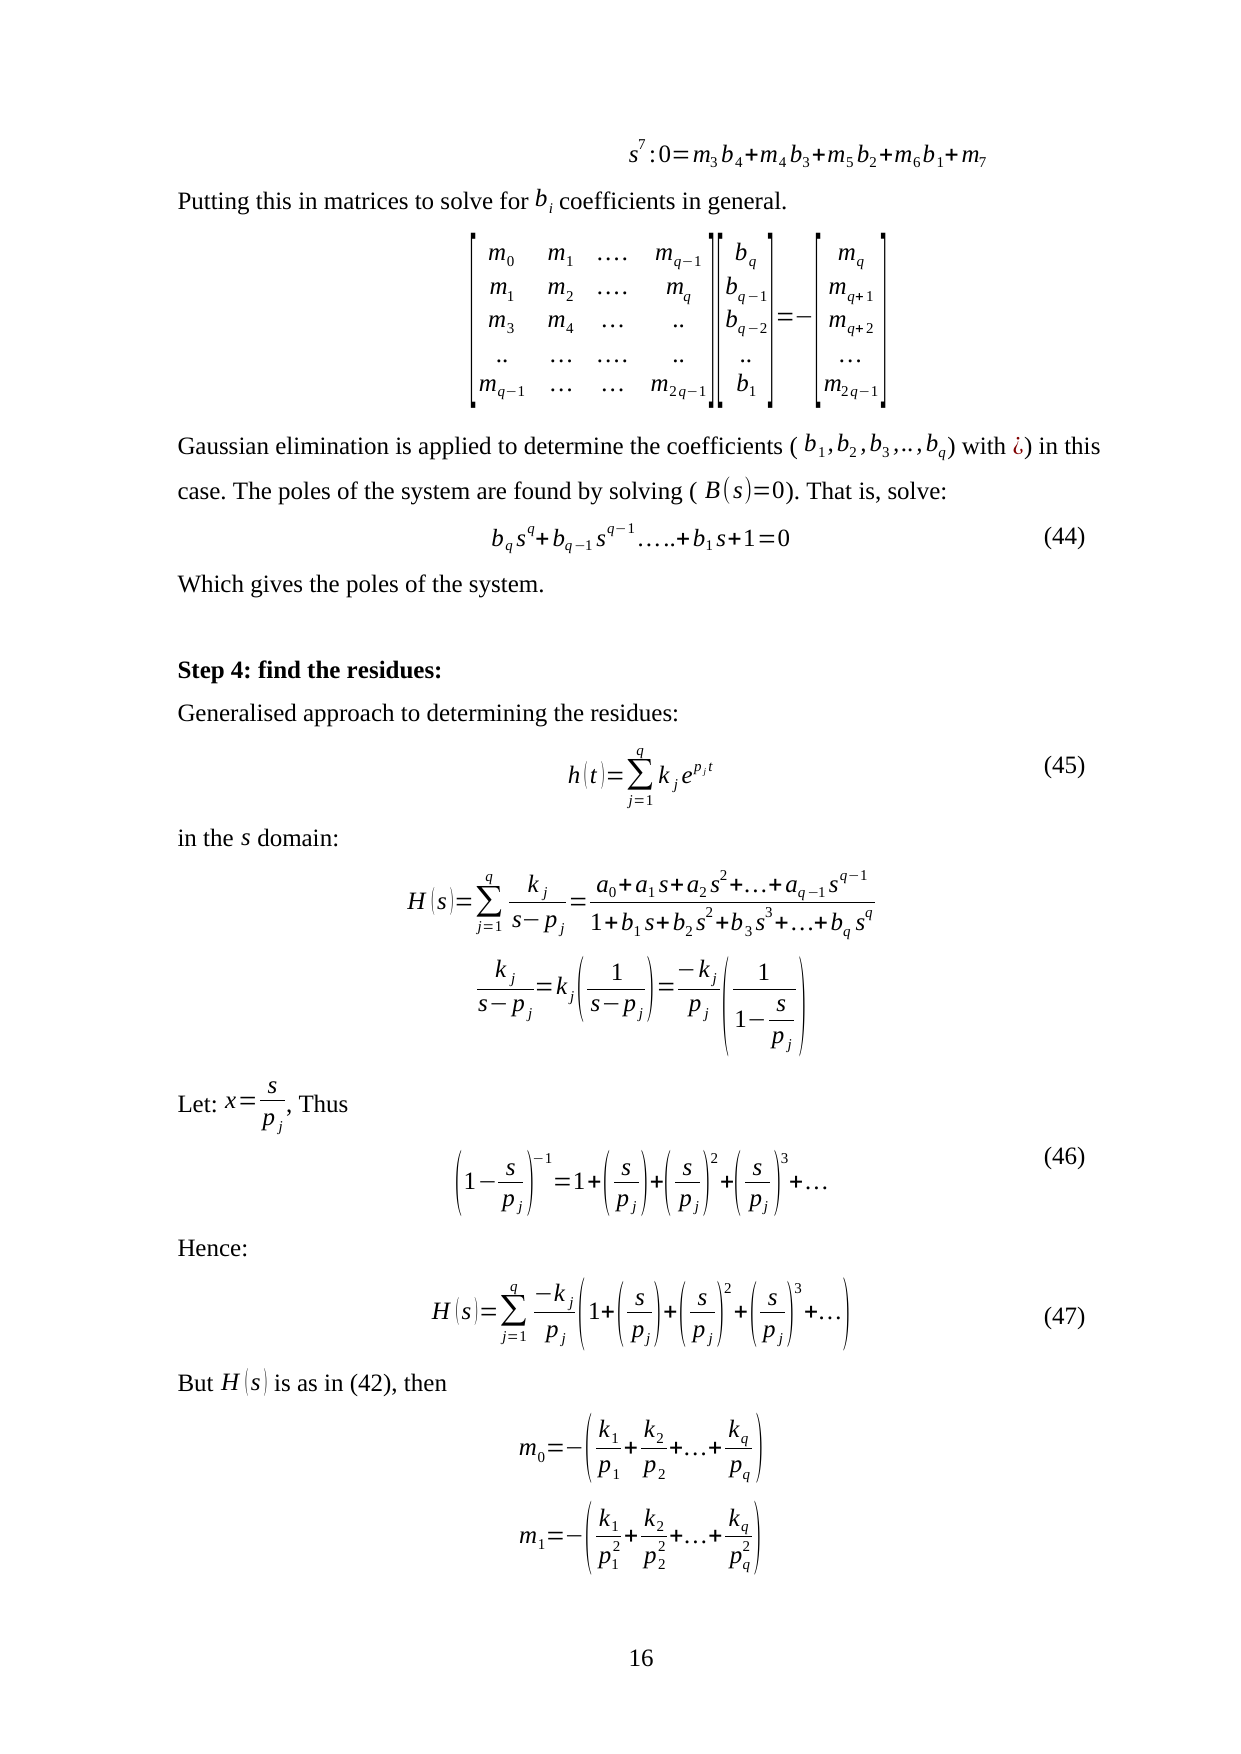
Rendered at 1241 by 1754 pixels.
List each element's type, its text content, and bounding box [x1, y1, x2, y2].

text Let: , Thus [177, 1072, 1104, 1135]
text Gaussian elimination is applied to determine the coefficients ( ) with ) in this case. The poles of the system are found by solving ( ). That is, solve: [177, 429, 1104, 505]
text Step 4: find the residues: [177, 655, 1104, 684]
text Which gives the poles of the system. [177, 569, 1104, 598]
text But is as in (42), then [177, 1367, 1104, 1398]
text Generalised approach to determining the residues: [177, 698, 1104, 727]
text in the domain: [177, 823, 1104, 852]
text Putting this in matrices to solve for coefficients in general. [177, 185, 1104, 216]
text Hence: [177, 1233, 1104, 1262]
